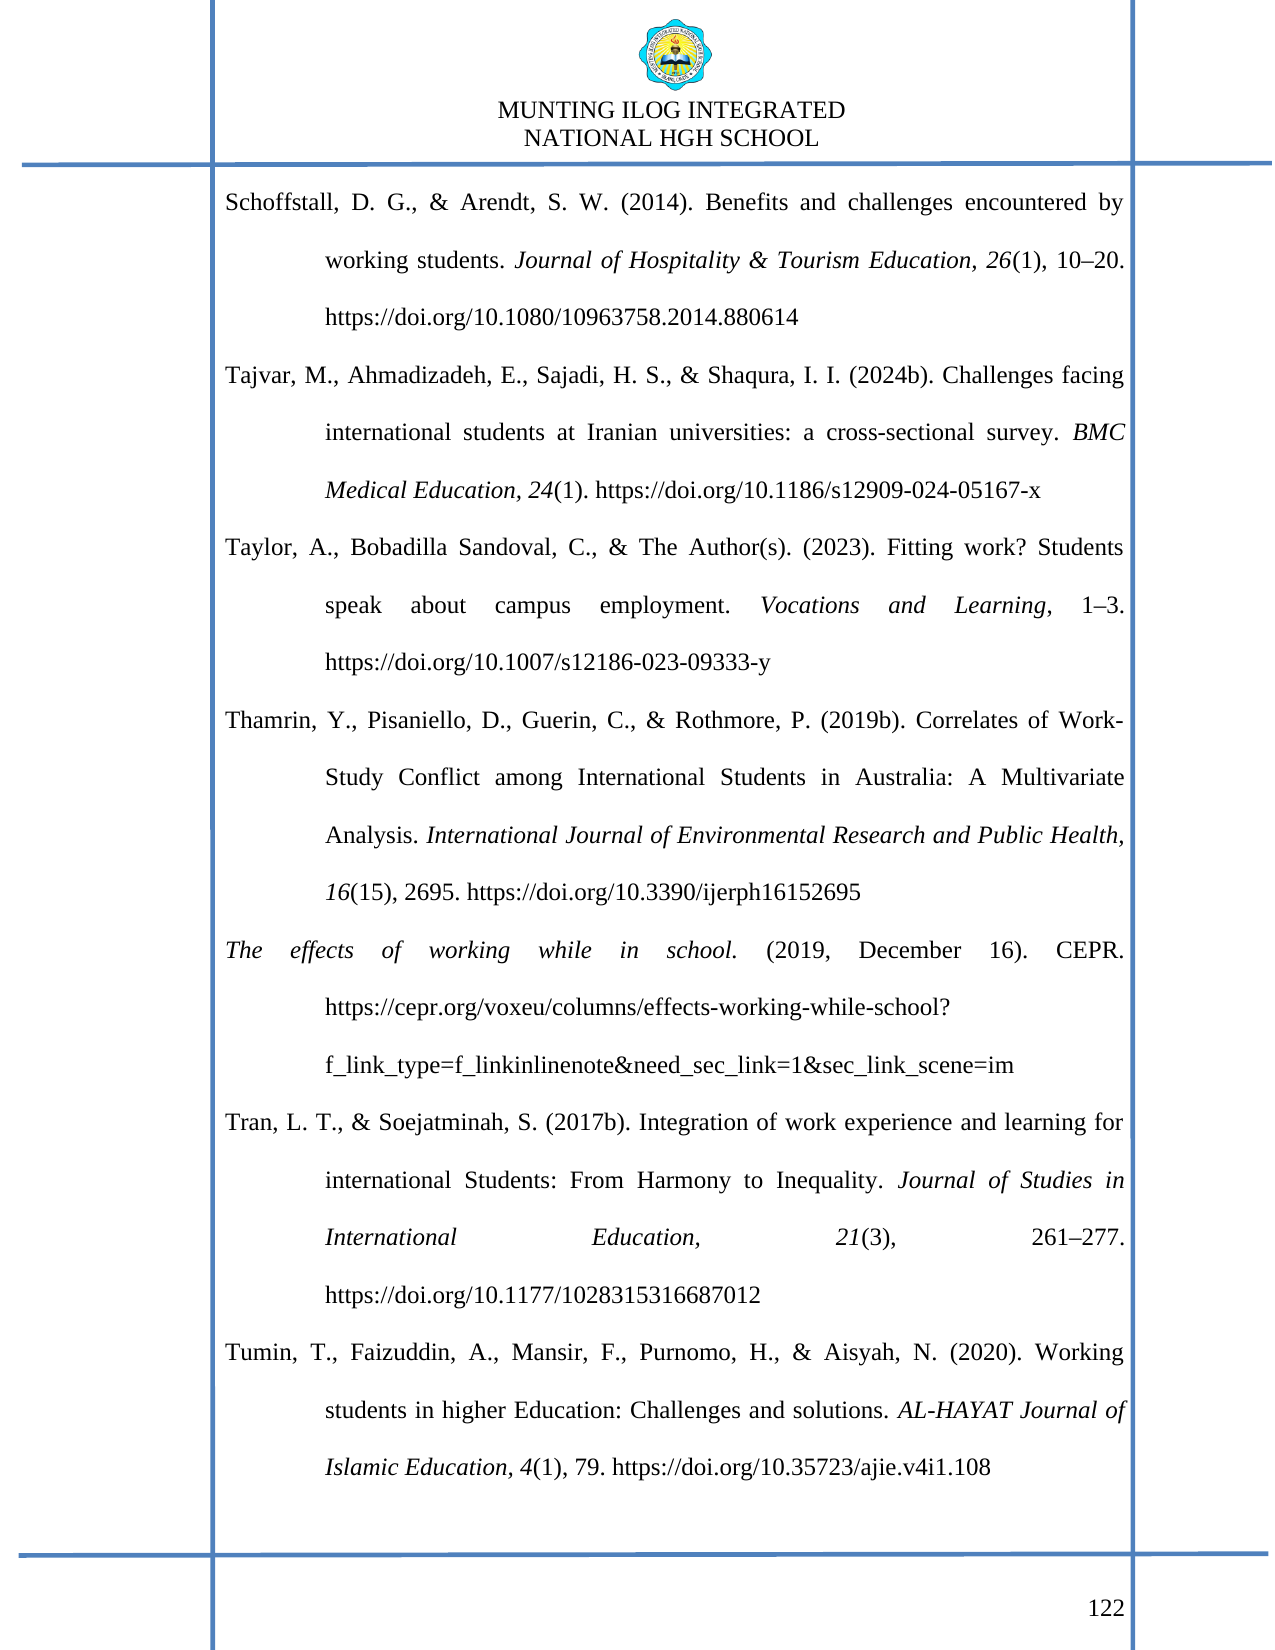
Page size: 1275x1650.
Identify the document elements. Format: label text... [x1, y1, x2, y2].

text Schoffstall, D. G., & Arendt, S. W. (2014). Benefits and challenges encountered by working students. Journal of Hospitality & Tourism Education, 26(1), 10–20. https://doi.org/10.1080/10963758.2014.880614 [225, 187, 1125, 331]
text The effects of working while in school. (2019, December 16). CEPR. https://cepr.org/voxeu/columns/effects-working-while-school?f_link_type=f_linkinlinenote&need_sec_link=1&sec_link_scene=im [225, 935, 1125, 1079]
text Tran, L. T., & Soejatminah, S. (2017b). Integration of work experience and learning for international Students: From Harmony to Inequality. Journal of Studies in International Education, 21(3), 261–277. https://doi.org/10.1177/1028315316687012 [225, 1107, 1125, 1309]
text Tumin, T., Faizuddin, A., Mansir, F., Purnomo, H., & Aisyah, N. (2020). Working students in higher Education: Challenges and solutions. AL-HAYAT Journal of Islamic Education, 4(1), 79. https://doi.org/10.35723/ajie.v4i1.108 [225, 1337, 1125, 1481]
picture [635, 15, 715, 94]
text Thamrin, Y., Pisaniello, D., Guerin, C., & Rothmore, P. (2019b). Correlates of Work-Study Conflict among International Students in Australia: A Multivariate Analysis. International Journal of Environmental Research and Public Health, 16(15), 2695. https://doi.org/10.3390/ijerph16152695 [225, 705, 1125, 906]
text Taylor, A., Bobadilla Sandoval, C., & The Author(s). (2023). Fitting work? Students speak about campus employment. Vocations and Learning, 1–3. https://doi.org/10.1007/s12186-023-09333-y [225, 532, 1125, 676]
text Tajvar, M., Ahmadizadeh, E., Sajadi, H. S., & Shaqura, I. I. (2024b). Challenges facing international students at Iranian universities: a cross-sectional survey. BMC Medical Education, 24(1). https://doi.org/10.1186/s12909-024-05167-x [225, 360, 1125, 504]
